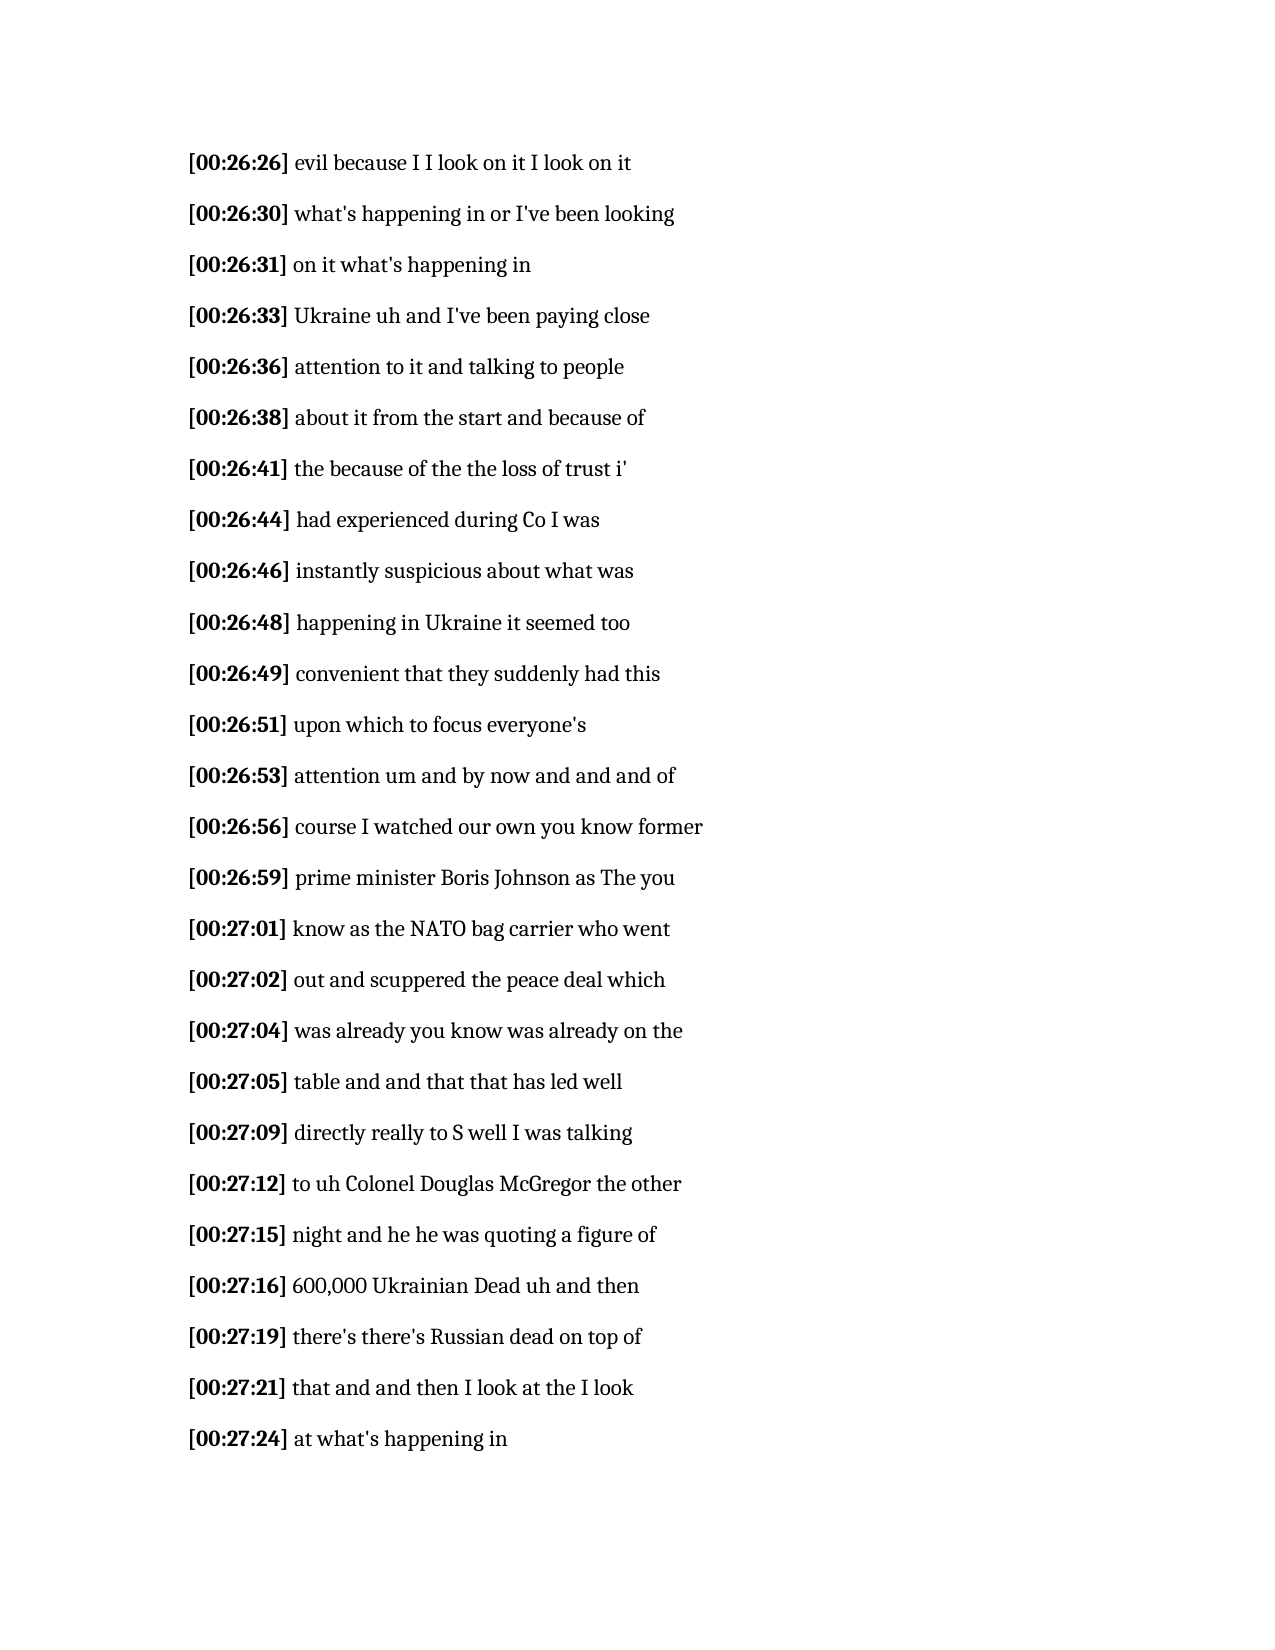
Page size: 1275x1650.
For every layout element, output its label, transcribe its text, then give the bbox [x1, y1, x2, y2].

text [00:26:31] on it what's happening in [187, 252, 1087, 278]
text [00:27:09] directly really to S well I was talking [187, 1120, 1087, 1146]
text [00:26:38] about it from the start and because of [187, 405, 1087, 432]
text [00:27:15] night and he he was quoting a figure of [187, 1222, 1087, 1248]
text [00:26:48] happening in Ukraine it seemed too [187, 609, 1087, 636]
text [00:26:30] what's happening in or I've been looking [187, 201, 1087, 227]
text [00:27:24] at what's happening in [187, 1426, 1087, 1452]
text [00:26:41] the because of the the loss of trust i' [187, 456, 1087, 483]
text [00:26:59] prime minister Boris Johnson as The you [187, 864, 1087, 891]
text [00:27:02] out and scuppered the peace deal which [187, 967, 1087, 993]
text [00:26:49] convenient that they suddenly had this [187, 660, 1087, 687]
text [00:27:21] that and and then I look at the I look [187, 1375, 1087, 1401]
text [00:26:56] course I watched our own you know former [187, 813, 1087, 840]
text [00:26:44] had experienced during Co I was [187, 507, 1087, 534]
text [00:27:05] table and and that that has led well [187, 1069, 1087, 1095]
text [00:26:36] attention to it and talking to people [187, 354, 1087, 381]
text [00:27:16] 600,000 Ukrainian Dead uh and then [187, 1273, 1087, 1299]
text [00:26:33] Ukraine uh and I've been paying close [187, 303, 1087, 329]
text [00:27:04] was already you know was already on the [187, 1018, 1087, 1044]
text [00:26:46] instantly suspicious about what was [187, 558, 1087, 585]
text [00:27:12] to uh Colonel Douglas McGregor the other [187, 1171, 1087, 1197]
text [00:26:26] evil because I I look on it I look on it [187, 150, 1087, 176]
text [00:26:51] upon which to focus everyone's [187, 711, 1087, 738]
text [00:26:53] attention um and by now and and and of [187, 762, 1087, 789]
text [00:27:01] know as the NATO bag carrier who went [187, 916, 1087, 942]
text [00:27:19] there's there's Russian dead on top of [187, 1324, 1087, 1350]
